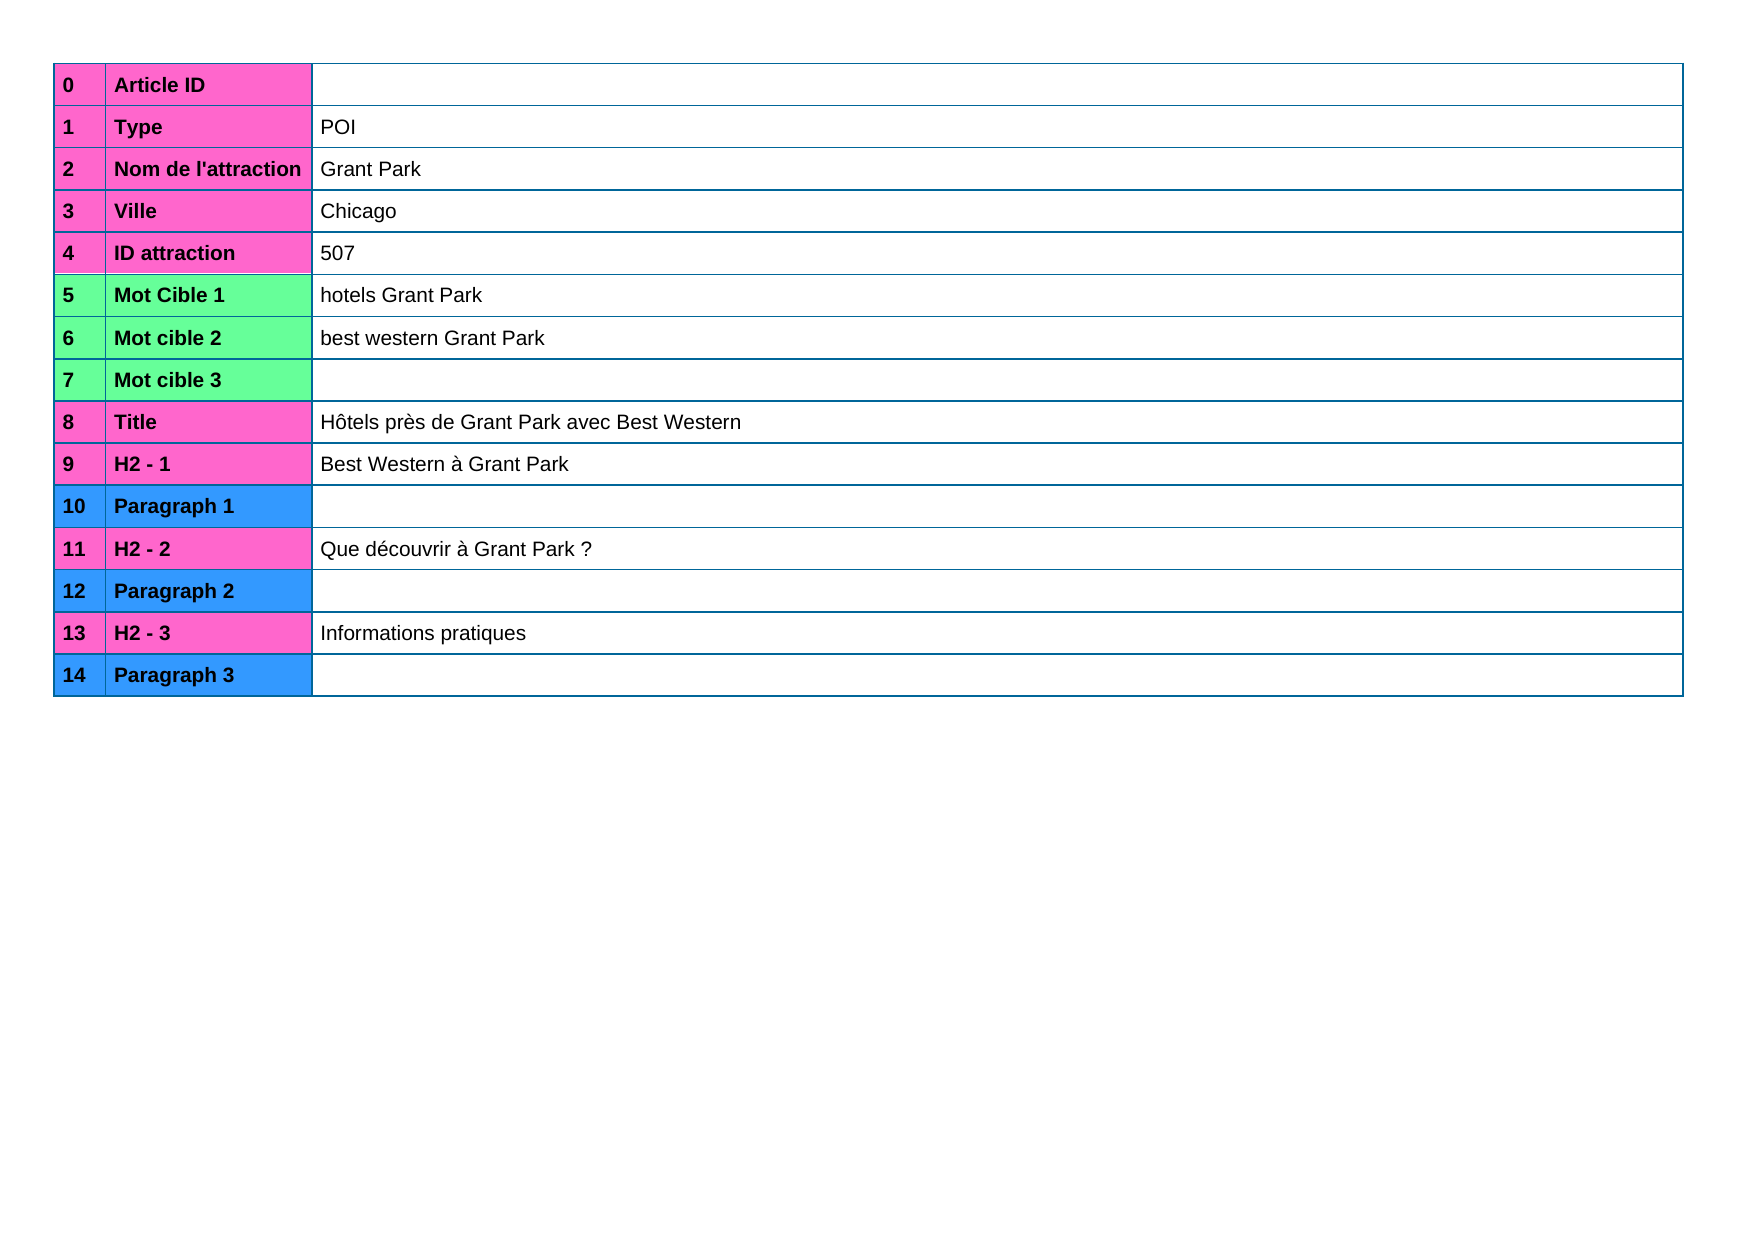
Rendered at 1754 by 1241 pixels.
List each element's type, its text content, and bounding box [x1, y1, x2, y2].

table_cell 12 [55, 570, 105, 611]
table_cell 11 [55, 528, 105, 569]
table_cell Mot cible 2 [106, 317, 311, 358]
table_cell Que découvrir à Grant Park ? [313, 528, 1682, 569]
table_cell 4 [55, 233, 105, 273]
table_cell 3 [55, 191, 105, 231]
table_cell 8 [55, 402, 105, 442]
table_cell [313, 655, 1682, 695]
table_cell H2 - 2 [106, 528, 311, 569]
table_cell Ville [106, 191, 311, 231]
table_cell Informations pratiques [313, 613, 1682, 653]
table_cell 13 [55, 613, 105, 653]
table_cell 5 [55, 275, 105, 316]
table_cell H2 - 1 [106, 444, 311, 484]
table_cell Paragraph 2 [106, 570, 311, 611]
table_header Article ID [106, 64, 311, 105]
table_cell 1 [55, 106, 105, 147]
table_cell Paragraph 3 [106, 655, 311, 695]
table_cell Chicago [313, 191, 1682, 231]
table_cell hotels Grant Park [313, 275, 1682, 316]
table_cell 507 [313, 233, 1682, 273]
table_cell Paragraph 1 [106, 486, 311, 527]
table_cell 10 [55, 486, 105, 527]
table_cell Nom de l'attraction [106, 148, 311, 189]
table_cell Hôtels près de Grant Park avec Best Western [313, 402, 1682, 442]
table_cell best western Grant Park [313, 317, 1682, 358]
table_cell 14 [55, 655, 105, 695]
table_cell Mot Cible 1 [106, 275, 311, 316]
table_header 0 [55, 64, 105, 105]
table_cell H2 - 3 [106, 613, 311, 653]
table_cell [313, 570, 1682, 611]
table_cell Title [106, 402, 311, 442]
table_cell 2 [55, 148, 105, 189]
table_cell [313, 486, 1682, 527]
table_cell POI [313, 106, 1682, 147]
table_cell 7 [55, 360, 105, 400]
table_cell Best Western à Grant Park [313, 444, 1682, 484]
table_cell [313, 360, 1682, 400]
table_cell 9 [55, 444, 105, 484]
table_cell 6 [55, 317, 105, 358]
table_cell ID attraction [106, 233, 311, 273]
table_cell Grant Park [313, 148, 1682, 189]
table_cell Type [106, 106, 311, 147]
table_cell Mot cible 3 [106, 360, 311, 400]
table_header [313, 64, 1682, 105]
